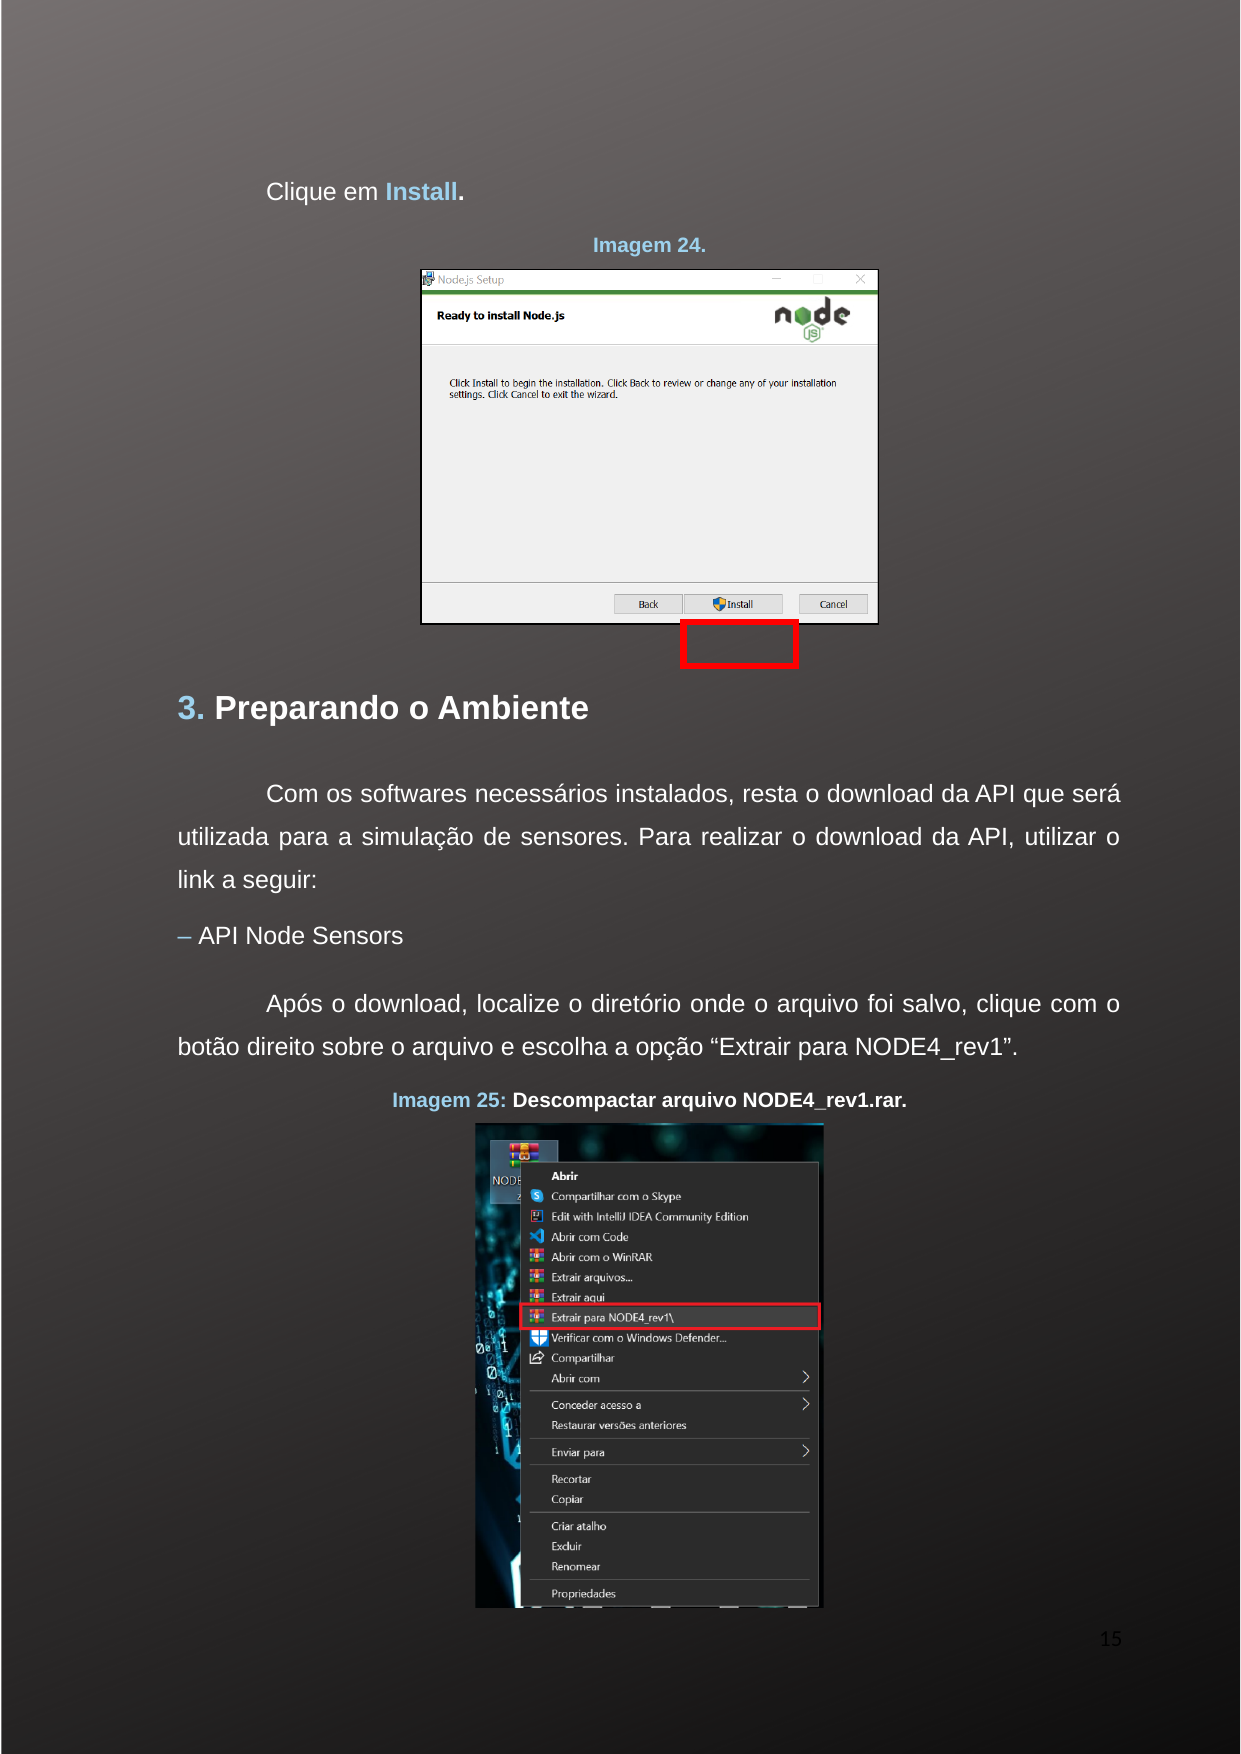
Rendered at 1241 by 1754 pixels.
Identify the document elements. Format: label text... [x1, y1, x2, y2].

text Imagem 24. [177, 233, 1122, 257]
text – API Node Sensors [177, 921, 1122, 950]
text Clique em Install. [177, 177, 1122, 206]
text Com os softwares necessários instalados, resta o download da API que será utilizada para a simulação de sensores. Para realizar o download da API, utilizar o link a seguir: [177, 779, 1122, 894]
text Após o download, localize o diretório onde o arquivo foi salvo, clique com o botão direito sobre o arquivo e escolha a opção “Extrair para NODE4_rev1”. [177, 989, 1122, 1061]
subtitle 3. Preparando o Ambiente [177, 688, 1122, 726]
picture [1, 0, 1241, 1754]
text Imagem 25: Descompactar arquivo NODE4_rev1.rar. [177, 1088, 1122, 1112]
